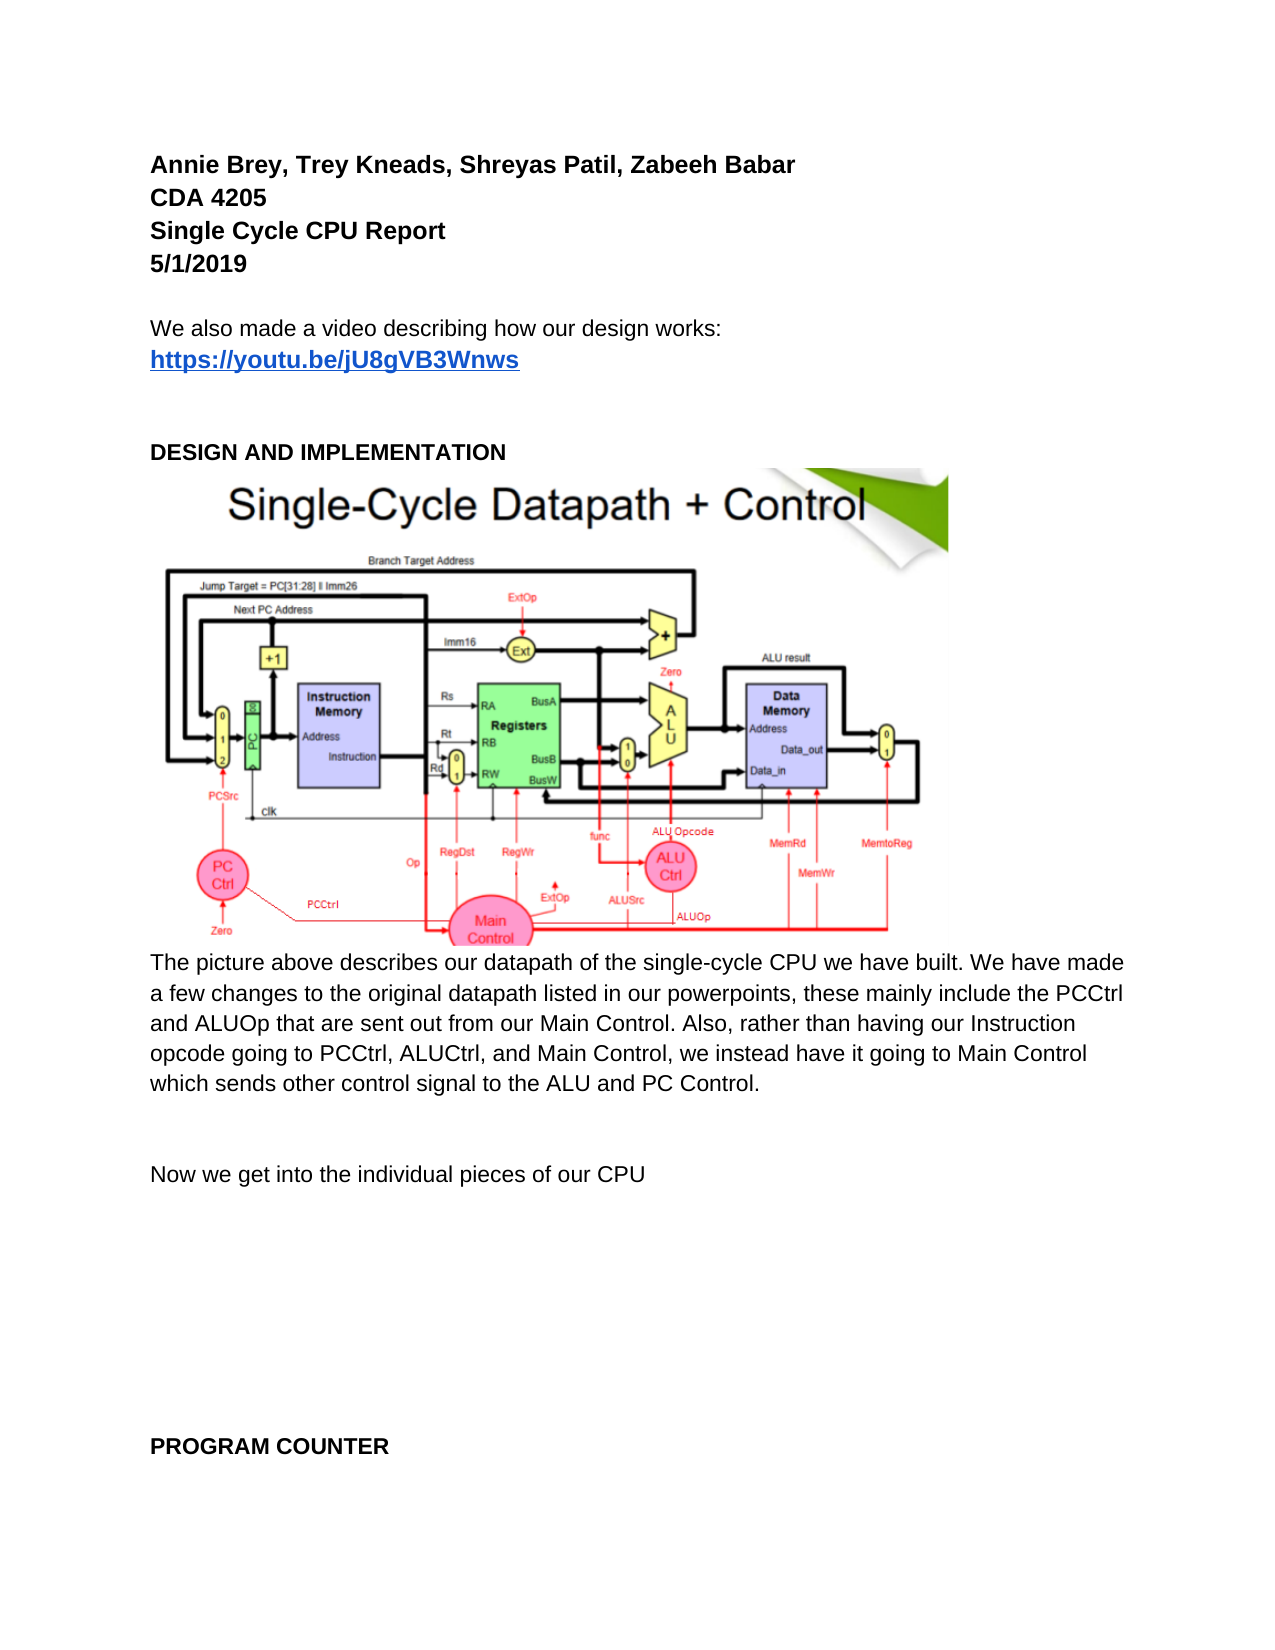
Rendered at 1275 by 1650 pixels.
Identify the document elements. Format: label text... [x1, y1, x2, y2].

text PROGRAM COUNTER [150, 1433, 1125, 1459]
text DESIGN AND IMPLEMENTATION [150, 439, 1125, 465]
text We also made a video describing how our design works: [150, 315, 1125, 341]
picture [150, 468, 949, 946]
text Now we get into the individual pieces of our CPU [150, 1161, 1125, 1187]
text CDA 4205 [150, 183, 1125, 212]
text https://youtu.be/jU8gVB3Wnws [150, 345, 1125, 374]
text 5/1/2019 [150, 249, 1125, 278]
text The picture above describes our datapath of the single-cycle CPU we have built. We have made a few changes to the original datapath listed in our powerpoints, these mainly include the PCCtrl and ALUOp that are sent out from our Main Control. Also, rather than having our Instruction opcode going to PCCtrl, ALUCtrl, and Main Control, we instead have it going to Main Control which sends other control signal to the ALU and PC Control. [150, 949, 1125, 1097]
text Single Cycle CPU Report [150, 216, 1125, 245]
text Annie Brey, Trey Kneads, Shreyas Patil, Zabeeh Babar [150, 150, 1125, 179]
